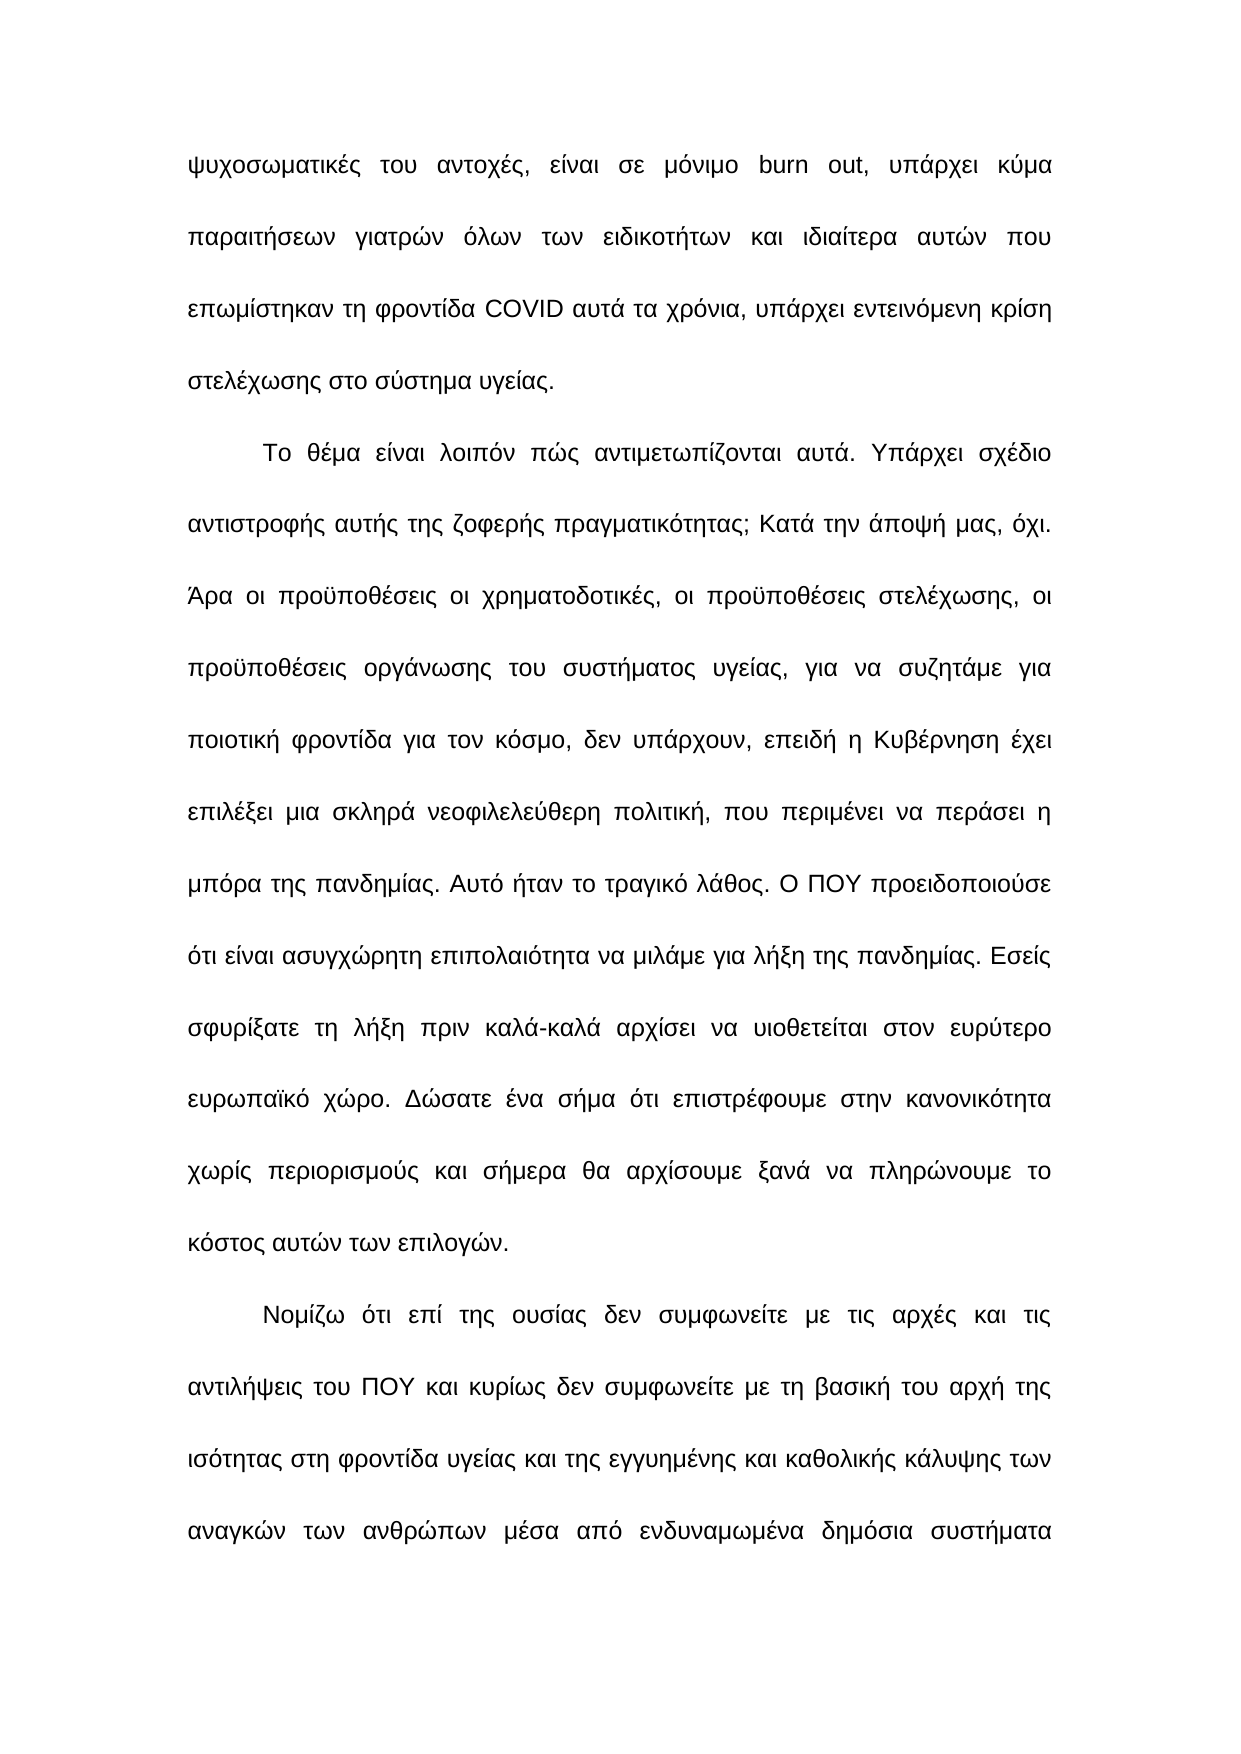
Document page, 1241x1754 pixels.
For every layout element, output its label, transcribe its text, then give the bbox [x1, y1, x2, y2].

text Το θέμα είναι λοιπόν πώς αντιμετωπίζονται αυτά. Υπάρχει σχέδιο αντιστροφής αυτής της ζοφερής πραγματικότητας; Κατά την άποψή μας, όχι. Άρα οι προϋποθέσεις οι χρηματοδοτικές, οι προϋποθέσεις στελέχωσης, οι προϋποθέσεις οργάνωσης του συστήματος υγείας, για να συζητάμε για ποιοτική φροντίδα για τον κόσμο, δεν υπάρχουν, επειδή η Κυβέρνηση έχει επιλέξει μια σκληρά νεοφιλελεύθερη πολιτική, που περιμένει να περάσει η μπόρα της πανδημίας. Αυτό ήταν το τραγικό λάθος. Ο ΠΟΥ προειδοποιούσε ότι είναι ασυγχώρητη επιπολαιότητα να μιλάμε για λήξη της πανδημίας. Εσείς σφυρίξατε τη λήξη πριν καλά-καλά αρχίσει να υιοθετείται στον ευρύτερο ευρωπαϊκό χώρο. Δώσατε ένα σήμα ότι επιστρέφουμε στην κανονικότητα χωρίς περιορισμούς και σήμερα θα αρχίσουμε ξανά να πληρώνουμε το κόστος αυτών των επιλογών. [187, 437, 1053, 1257]
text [187, 150, 1053, 394]
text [187, 1300, 1053, 1544]
